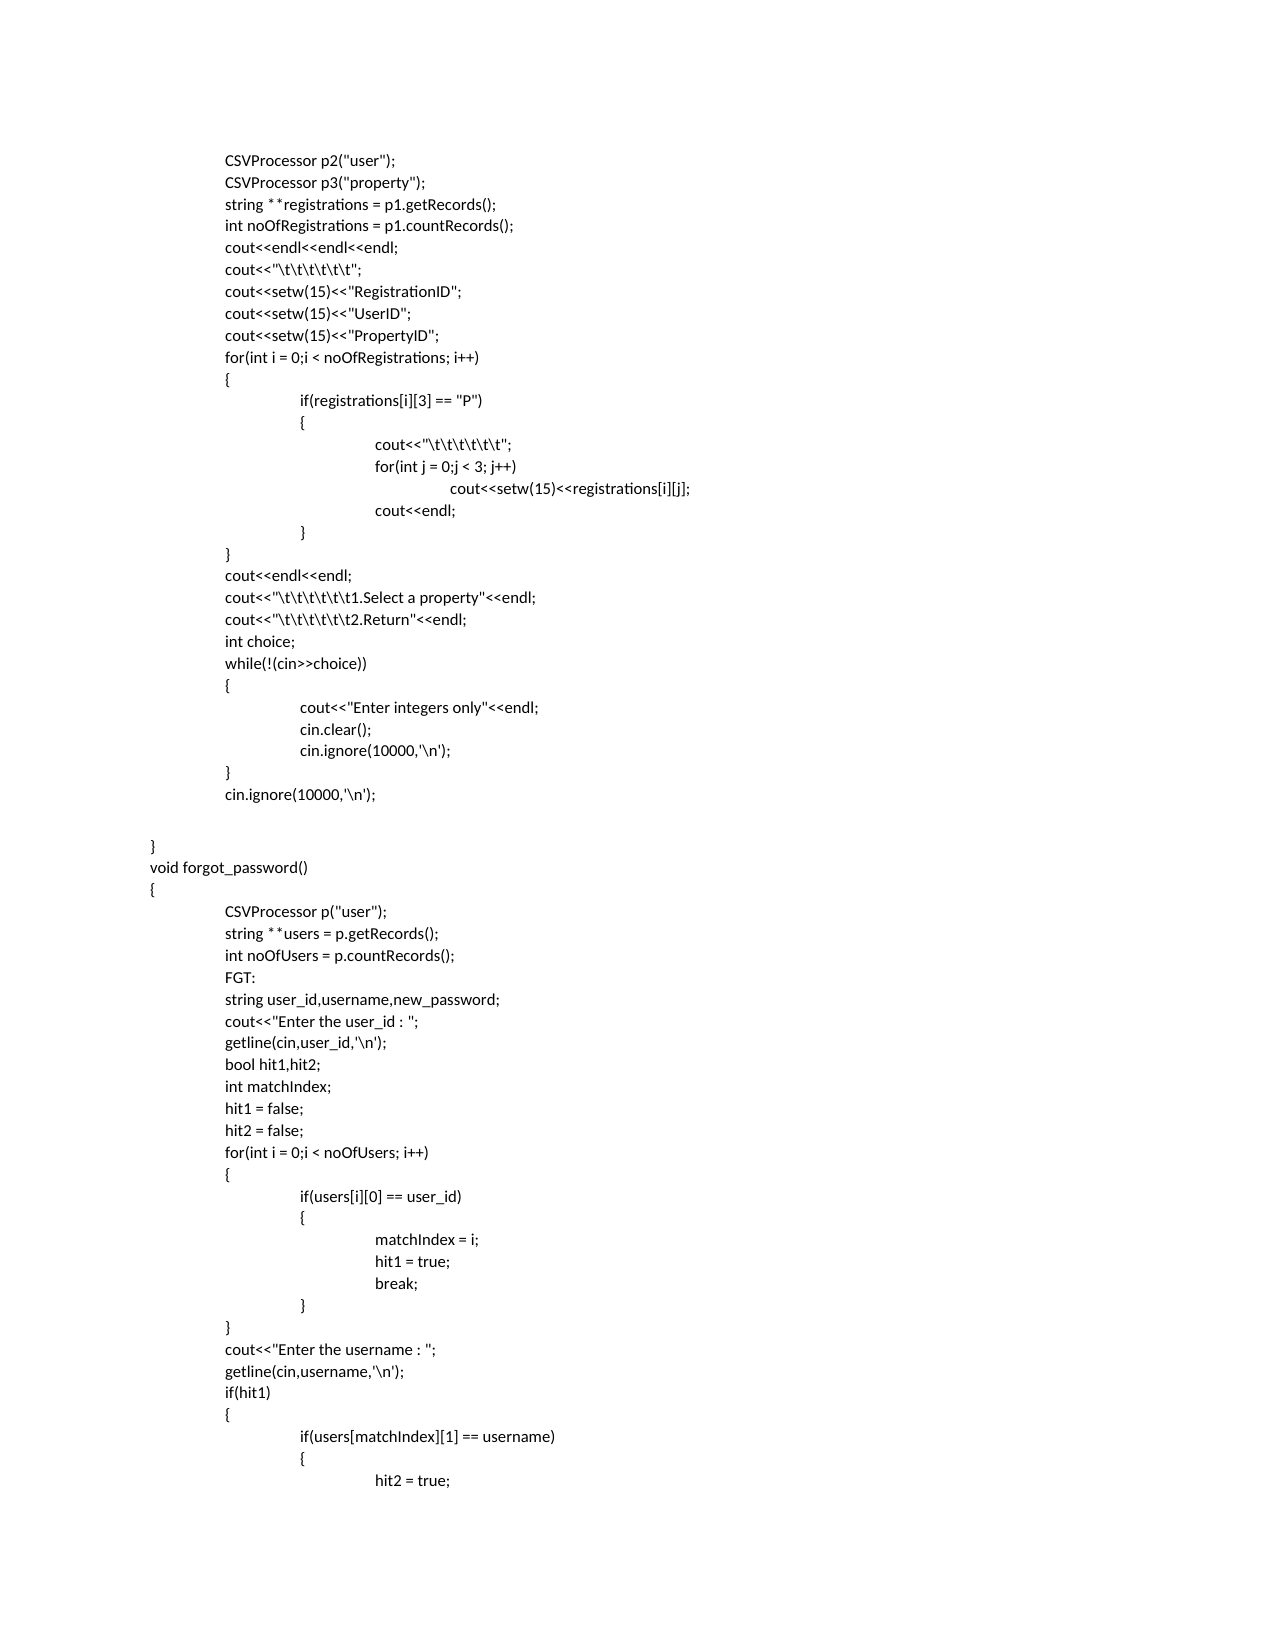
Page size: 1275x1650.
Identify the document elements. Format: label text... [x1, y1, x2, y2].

text bool hit1,hit2; [150, 1054, 1125, 1075]
text string **users = p.getRecords(); [150, 923, 1125, 944]
text CSVProcessor p3("property"); [150, 172, 1125, 192]
text for(int i = 0;i < noOfUsers; i++) [150, 1142, 1125, 1162]
text break; [150, 1273, 1125, 1294]
text { [150, 1448, 1125, 1469]
text { [150, 675, 1125, 695]
text { [150, 879, 1125, 900]
text CSVProcessor p2("user"); [150, 150, 1125, 170]
text } [150, 762, 1125, 783]
text hit1 = true; [150, 1251, 1125, 1272]
text { [150, 1164, 1125, 1184]
text FGT: [150, 967, 1125, 987]
text matchIndex = i; [150, 1229, 1125, 1250]
text if(hit1) [150, 1383, 1125, 1403]
text { [150, 412, 1125, 433]
text hit2 = false; [150, 1120, 1125, 1141]
text } [150, 522, 1125, 542]
text { [150, 1208, 1125, 1228]
text } [150, 1317, 1125, 1337]
text { [150, 369, 1125, 389]
text cout<<"Enter the user_id : "; [150, 1011, 1125, 1031]
text hit1 = false; [150, 1098, 1125, 1119]
text int choice; [150, 631, 1125, 652]
text cout<<"Enter integers only"<<endl; [150, 697, 1125, 717]
text void forgot_password() [150, 858, 1125, 878]
text if(registrations[i][3] == "P") [150, 391, 1125, 411]
text cout<<"\t\t\t\t\t\t"; [150, 259, 1125, 280]
text for(int j = 0;j < 3; j++) [150, 456, 1125, 477]
text getline(cin,username,'\n'); [150, 1361, 1125, 1381]
text cout<<endl<<endl<<endl; [150, 237, 1125, 258]
text hit2 = true; [150, 1470, 1125, 1491]
text { [150, 1404, 1125, 1425]
text cout<<setw(15)<<"RegistrationID"; [150, 281, 1125, 302]
text if(users[matchIndex][1] == username) [150, 1426, 1125, 1447]
text string user_id,username,new_password; [150, 989, 1125, 1009]
text cin.clear(); [150, 719, 1125, 739]
text cout<<"\t\t\t\t\t\t2.Return"<<endl; [150, 609, 1125, 630]
text cout<<setw(15)<<"UserID"; [150, 303, 1125, 323]
text cout<<"Enter the username : "; [150, 1339, 1125, 1359]
text int noOfRegistrations = p1.countRecords(); [150, 216, 1125, 236]
text cout<<setw(15)<<"PropertyID"; [150, 325, 1125, 345]
text cout<<endl<<endl; [150, 566, 1125, 586]
text CSVProcessor p("user"); [150, 901, 1125, 922]
text cin.ignore(10000,'\n'); [150, 741, 1125, 761]
text cin.ignore(10000,'\n'); [150, 784, 1125, 805]
text if(users[i][0] == user_id) [150, 1186, 1125, 1206]
text cout<<"\t\t\t\t\t\t1.Select a property"<<endl; [150, 587, 1125, 608]
text cout<<endl; [150, 500, 1125, 520]
text cout<<"\t\t\t\t\t\t"; [150, 434, 1125, 455]
text int matchIndex; [150, 1076, 1125, 1097]
text while(!(cin>>choice)) [150, 653, 1125, 673]
text } [150, 1295, 1125, 1316]
text for(int i = 0;i < noOfRegistrations; i++) [150, 347, 1125, 367]
text } [150, 544, 1125, 564]
text getline(cin,user_id,'\n'); [150, 1033, 1125, 1053]
text cout<<setw(15)<<registrations[i][j]; [150, 478, 1125, 498]
text string **registrations = p1.getRecords(); [150, 194, 1125, 214]
text int noOfUsers = p.countRecords(); [150, 945, 1125, 966]
text } [150, 836, 1125, 856]
